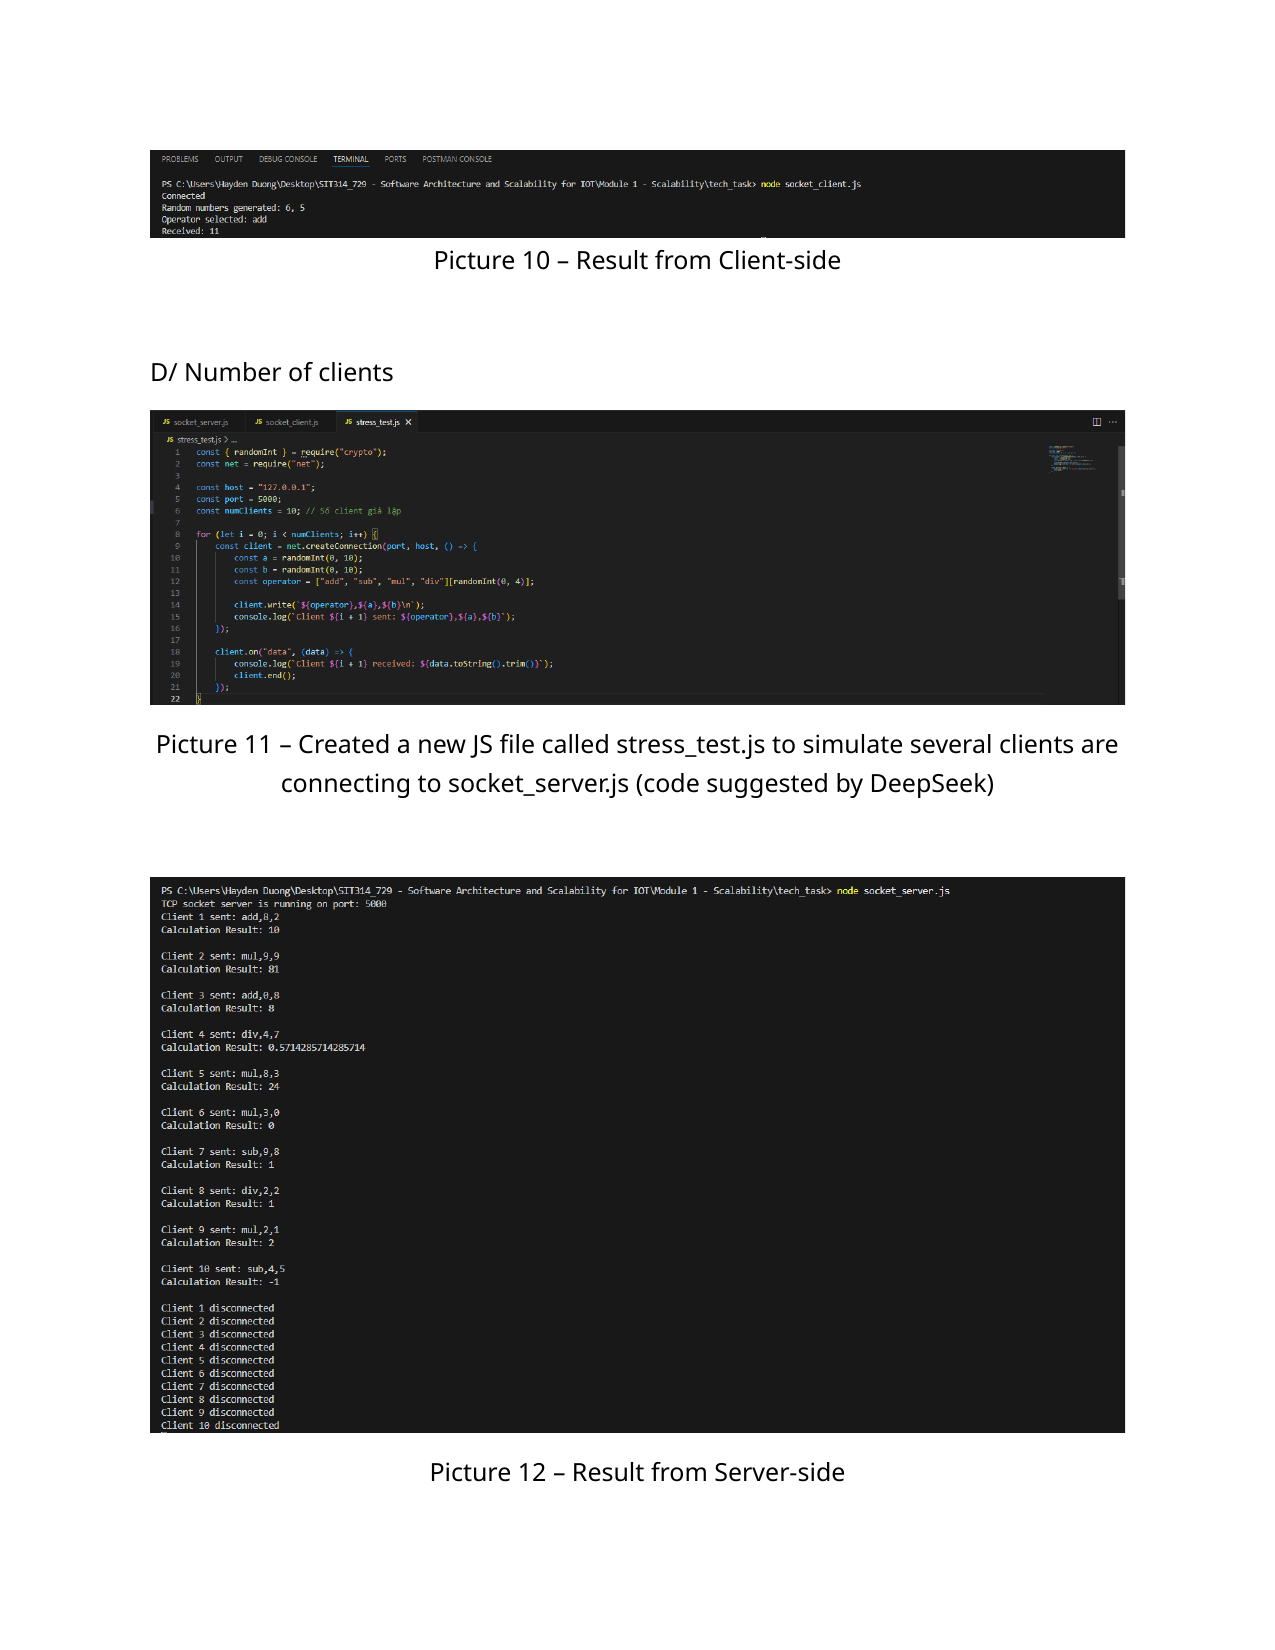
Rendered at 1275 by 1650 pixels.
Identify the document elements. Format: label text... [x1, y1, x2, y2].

text Picture 11 – Created a new JS file called stress_test.js to simulate several clients are connecting to socket_server.js (code suggested by DeepSeek) [150, 727, 1125, 800]
picture [150, 877, 1125, 1433]
text D/ Number of clients [150, 354, 1125, 388]
text Picture 10 – Result from Client-side [150, 238, 1125, 277]
text Picture 12 – Result from Server-side [150, 1454, 1125, 1488]
picture [150, 410, 1125, 705]
picture [150, 150, 1125, 238]
